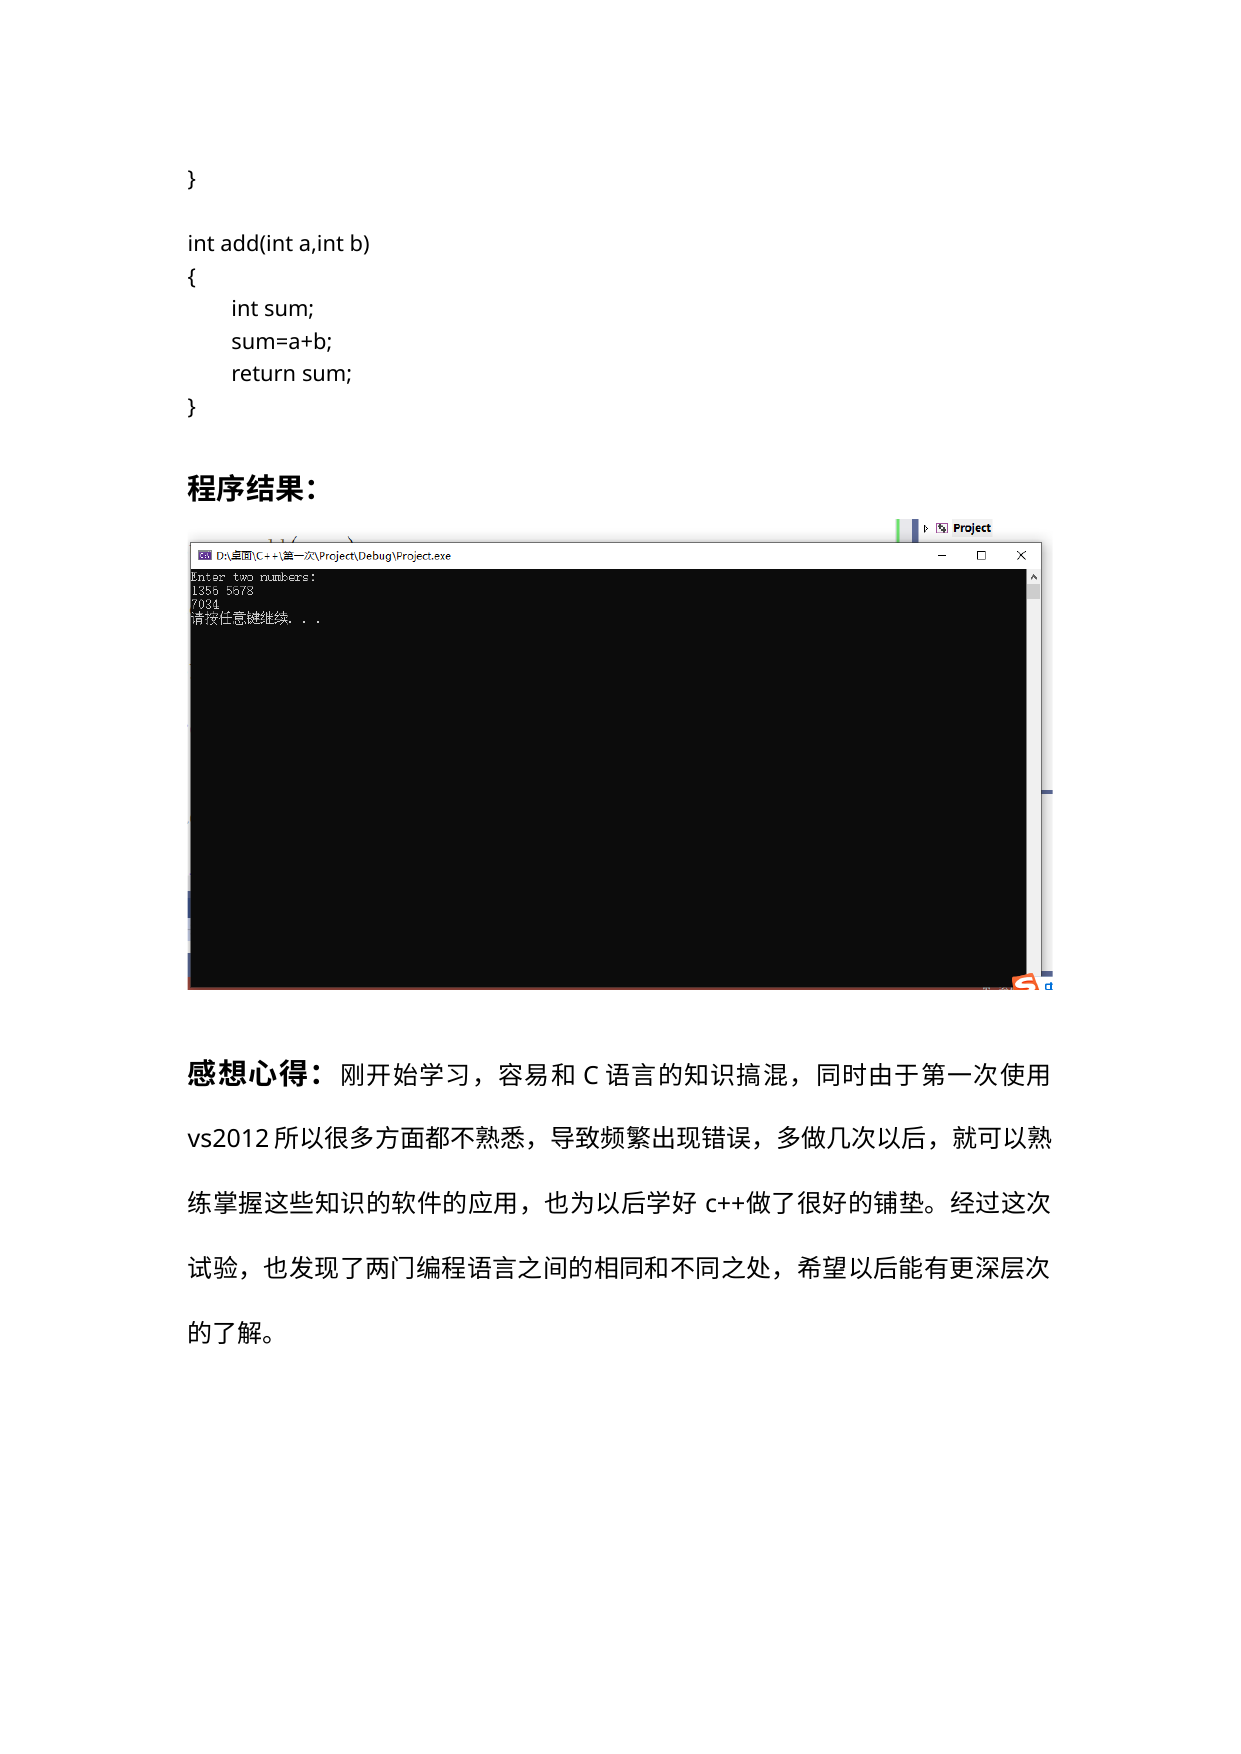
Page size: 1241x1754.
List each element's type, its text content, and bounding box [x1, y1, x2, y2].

text sum=a+b; [187, 324, 1053, 357]
text int add(int a,int b) [187, 227, 1053, 259]
text return sum; [187, 357, 1053, 389]
text } [187, 162, 1053, 194]
text 感想心得：刚开始学习，容易和C语言的知识搞混，同时由于第一次使用vs2012所以很多方面都不熟悉，导致频繁出现错误，多做几次以后，就可以熟练掌握这些知识的软件的应用，也为以后学好c++做了很好的铺垫。经过这次试验，也发现了两门编程语言之间的相同和不同之处，希望以后能有更深层次的了解。 [187, 1039, 1053, 1364]
text { [187, 259, 1053, 292]
text int sum; [187, 292, 1053, 324]
picture [187, 519, 1053, 990]
text 程序结果： [187, 454, 1053, 519]
text } [187, 389, 1053, 422]
